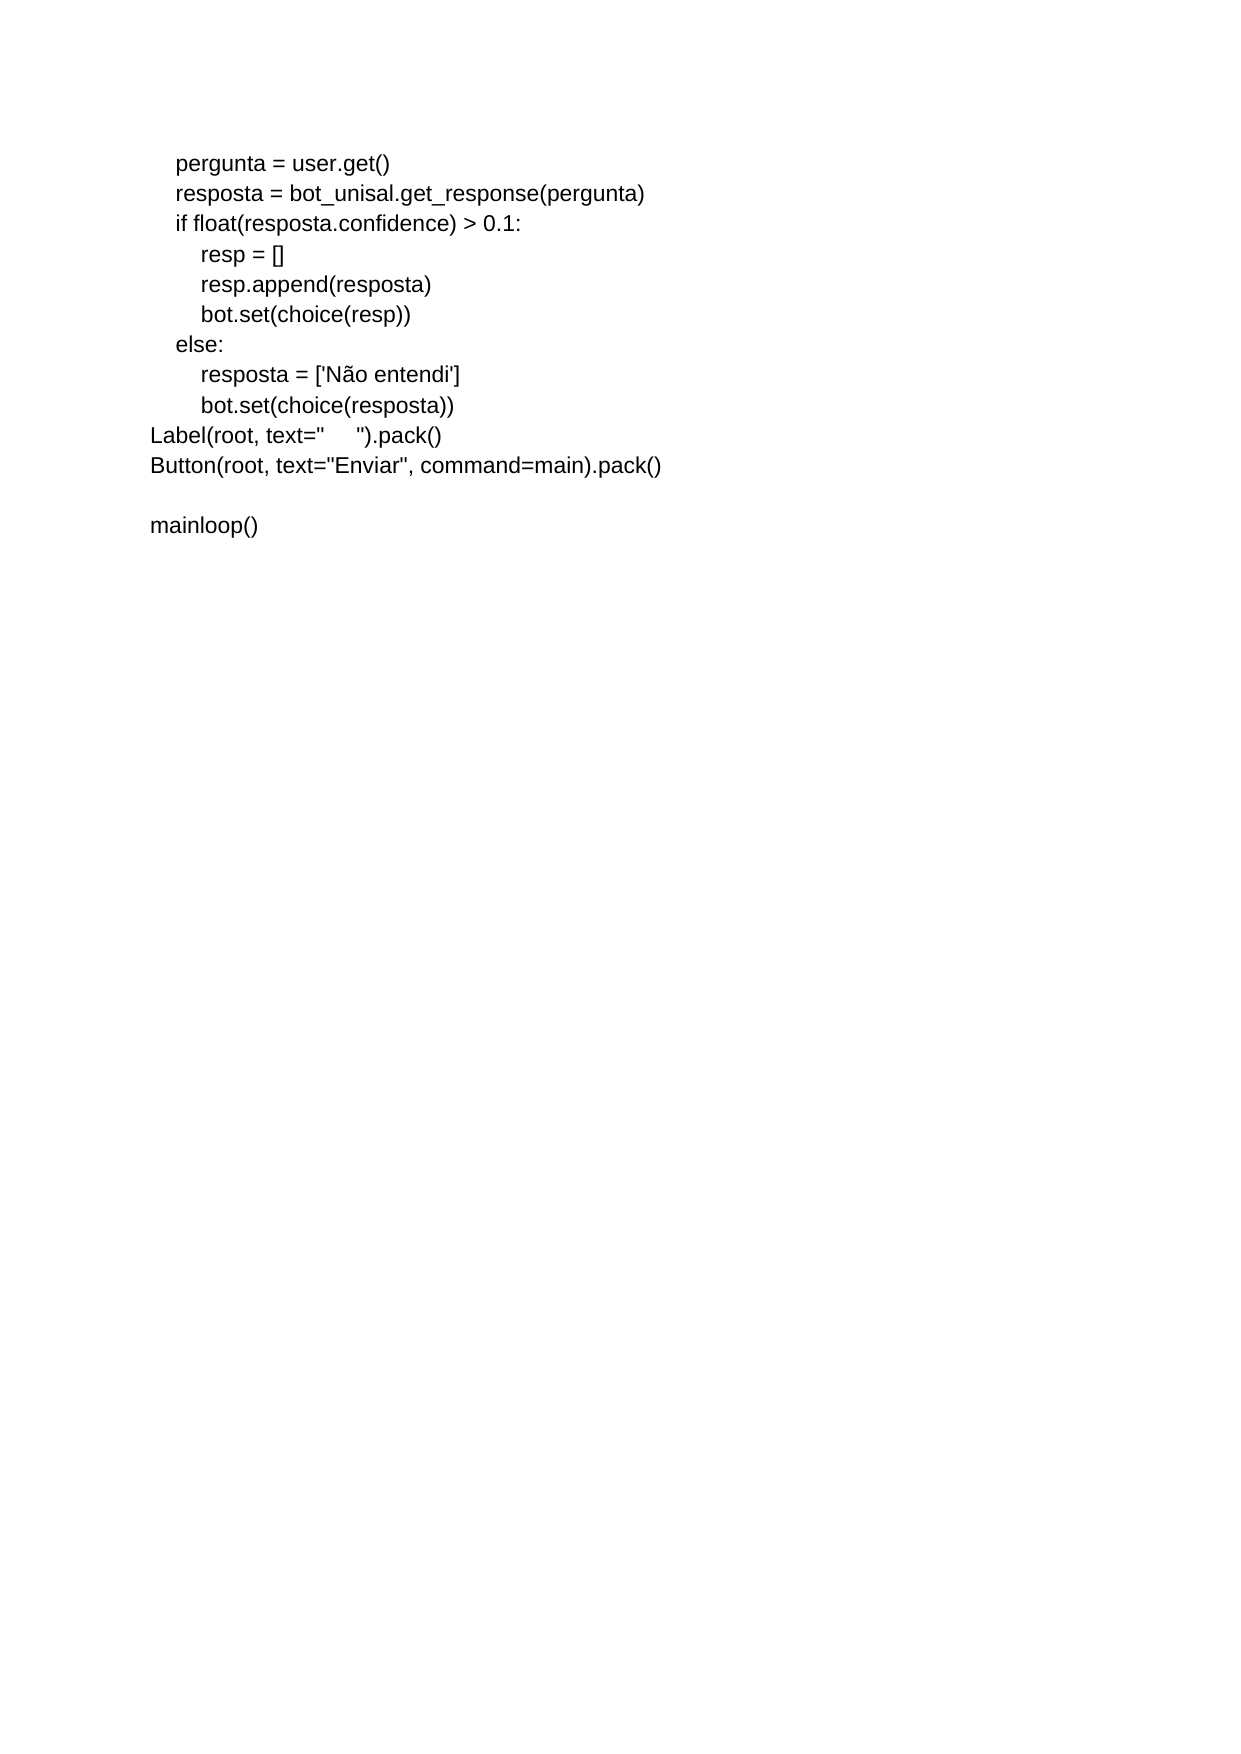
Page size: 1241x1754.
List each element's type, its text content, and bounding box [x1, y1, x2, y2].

text mainloop() [150, 512, 1090, 539]
text if float(resposta.confidence) > 0.1: [150, 210, 1090, 237]
text resposta = bot_unisal.get_response(pergunta) [150, 180, 1090, 207]
text resp.append(resposta) [150, 271, 1090, 297]
text Label(root, text=" ").pack() [150, 422, 1090, 448]
text else: [150, 331, 1090, 358]
text Button(root, text="Enviar", command=main).pack() [150, 452, 1090, 478]
text bot.set(choice(resposta)) [150, 392, 1090, 418]
text resp = [] [150, 241, 1090, 267]
text pergunta = user.get() [150, 150, 1090, 176]
text bot.set(choice(resp)) [150, 301, 1090, 327]
text resposta = ['Não entendi'] [150, 361, 1090, 388]
